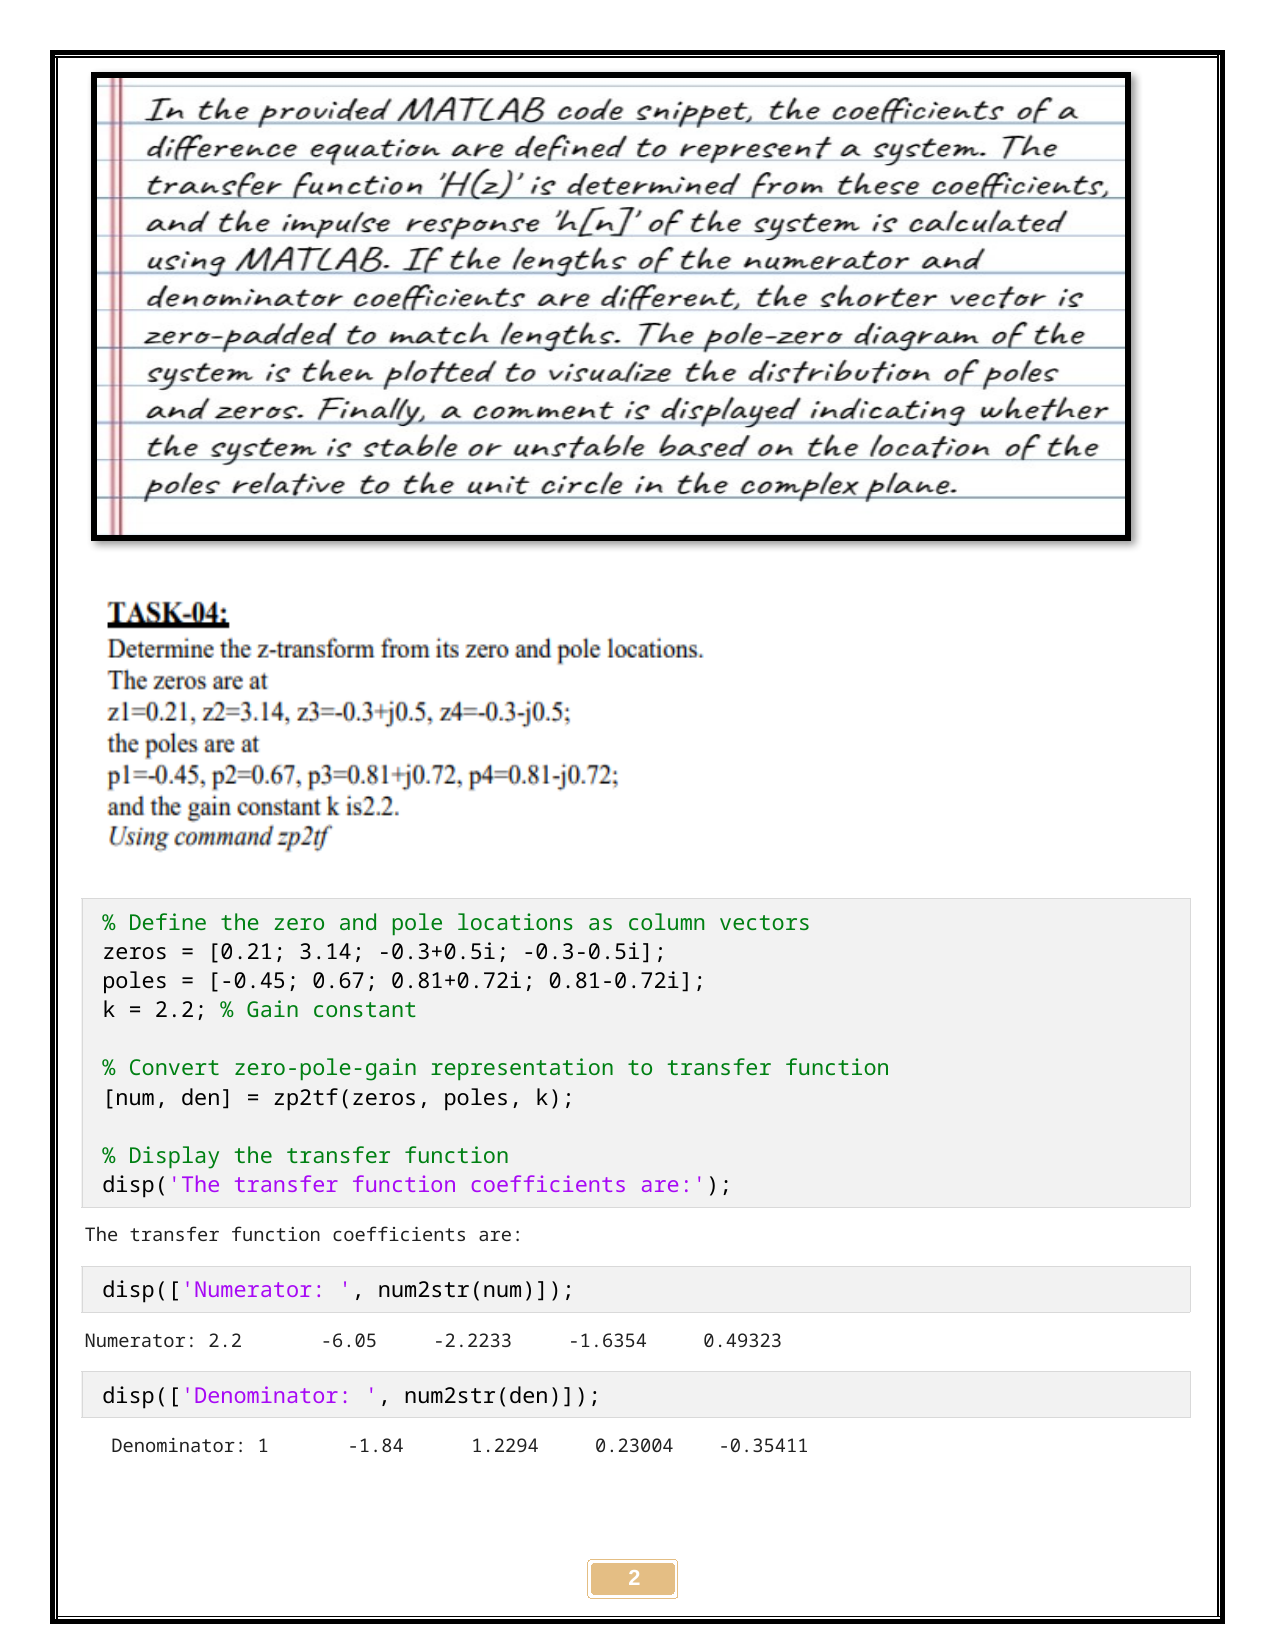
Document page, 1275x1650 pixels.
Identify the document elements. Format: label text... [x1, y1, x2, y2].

text Numerator: 2.2 -6.05 -2.2233 -1.6354 0.49323 [84, 1327, 1181, 1353]
text disp('The transfer function coefficients are:'); [83, 1160, 1190, 1207]
picture [97, 78, 1125, 535]
text % Define the zero and pole locations as column vectors [83, 899, 1190, 927]
text The transfer function coefficients are: [84, 1222, 1181, 1247]
picture [84, 582, 874, 873]
text disp(['Numerator: ', num2str(num)]); [83, 1267, 1190, 1312]
text % Convert zero-pole-gain representation to transfer function [83, 1044, 1190, 1073]
text [num, den] = zp2tf(zeros, poles, k); [83, 1073, 1190, 1102]
text zeros = [0.21; 3.14; -0.3+0.5i; -0.3-0.5i]; [83, 927, 1190, 956]
text % Display the transfer function [83, 1131, 1190, 1160]
text disp(['Denominator: ', num2str(den)]); [83, 1372, 1190, 1417]
text k = 2.2; % Gain constant [83, 985, 1190, 1014]
text poles = [-0.45; 0.67; 0.81+0.72i; 0.81-0.72i]; [83, 956, 1190, 985]
text Denominator: 1 -1.84 1.2294 0.23004 -0.35411 [111, 1432, 1181, 1458]
